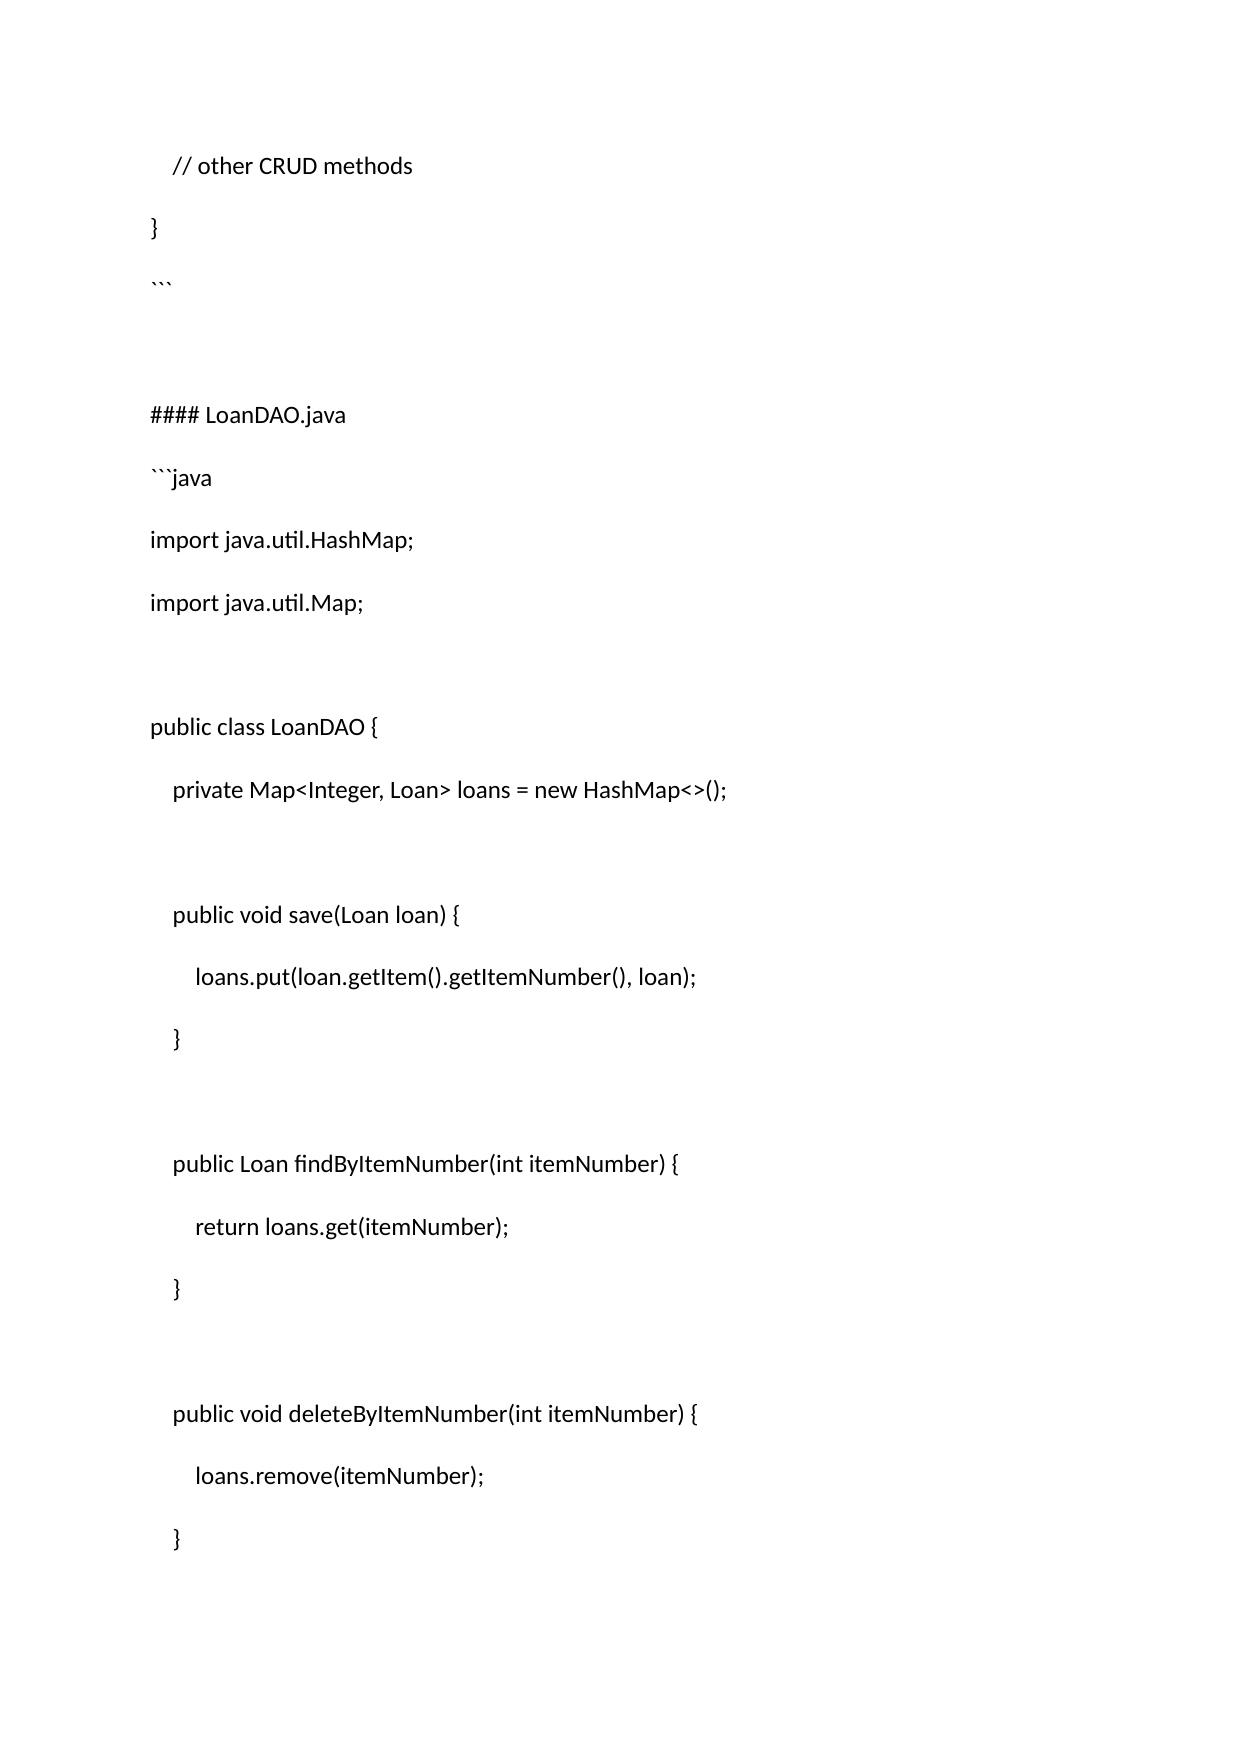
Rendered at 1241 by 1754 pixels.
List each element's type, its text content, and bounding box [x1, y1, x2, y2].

text public Loan findByItemNumber(int itemNumber) { [150, 1148, 1090, 1179]
text } [150, 212, 1090, 243]
text } [150, 1523, 1090, 1553]
text import java.util.HashMap; [150, 524, 1090, 555]
text public class LoanDAO { [150, 712, 1090, 742]
text loans.put(loan.getItem().getItemNumber(), loan); [150, 961, 1090, 992]
text ``` [150, 275, 1090, 305]
text public void save(Loan loan) { [150, 899, 1090, 929]
text } [150, 1273, 1090, 1304]
text private Map<Integer, Loan> loans = new HashMap<>(); [150, 774, 1090, 804]
text #### LoanDAO.java [150, 399, 1090, 430]
text // other CRUD methods [150, 150, 1090, 181]
text import java.util.Map; [150, 587, 1090, 617]
text loans.remove(itemNumber); [150, 1460, 1090, 1491]
text } [150, 1023, 1090, 1054]
text return loans.get(itemNumber); [150, 1211, 1090, 1241]
text public void deleteByItemNumber(int itemNumber) { [150, 1398, 1090, 1428]
text ```java [150, 462, 1090, 492]
